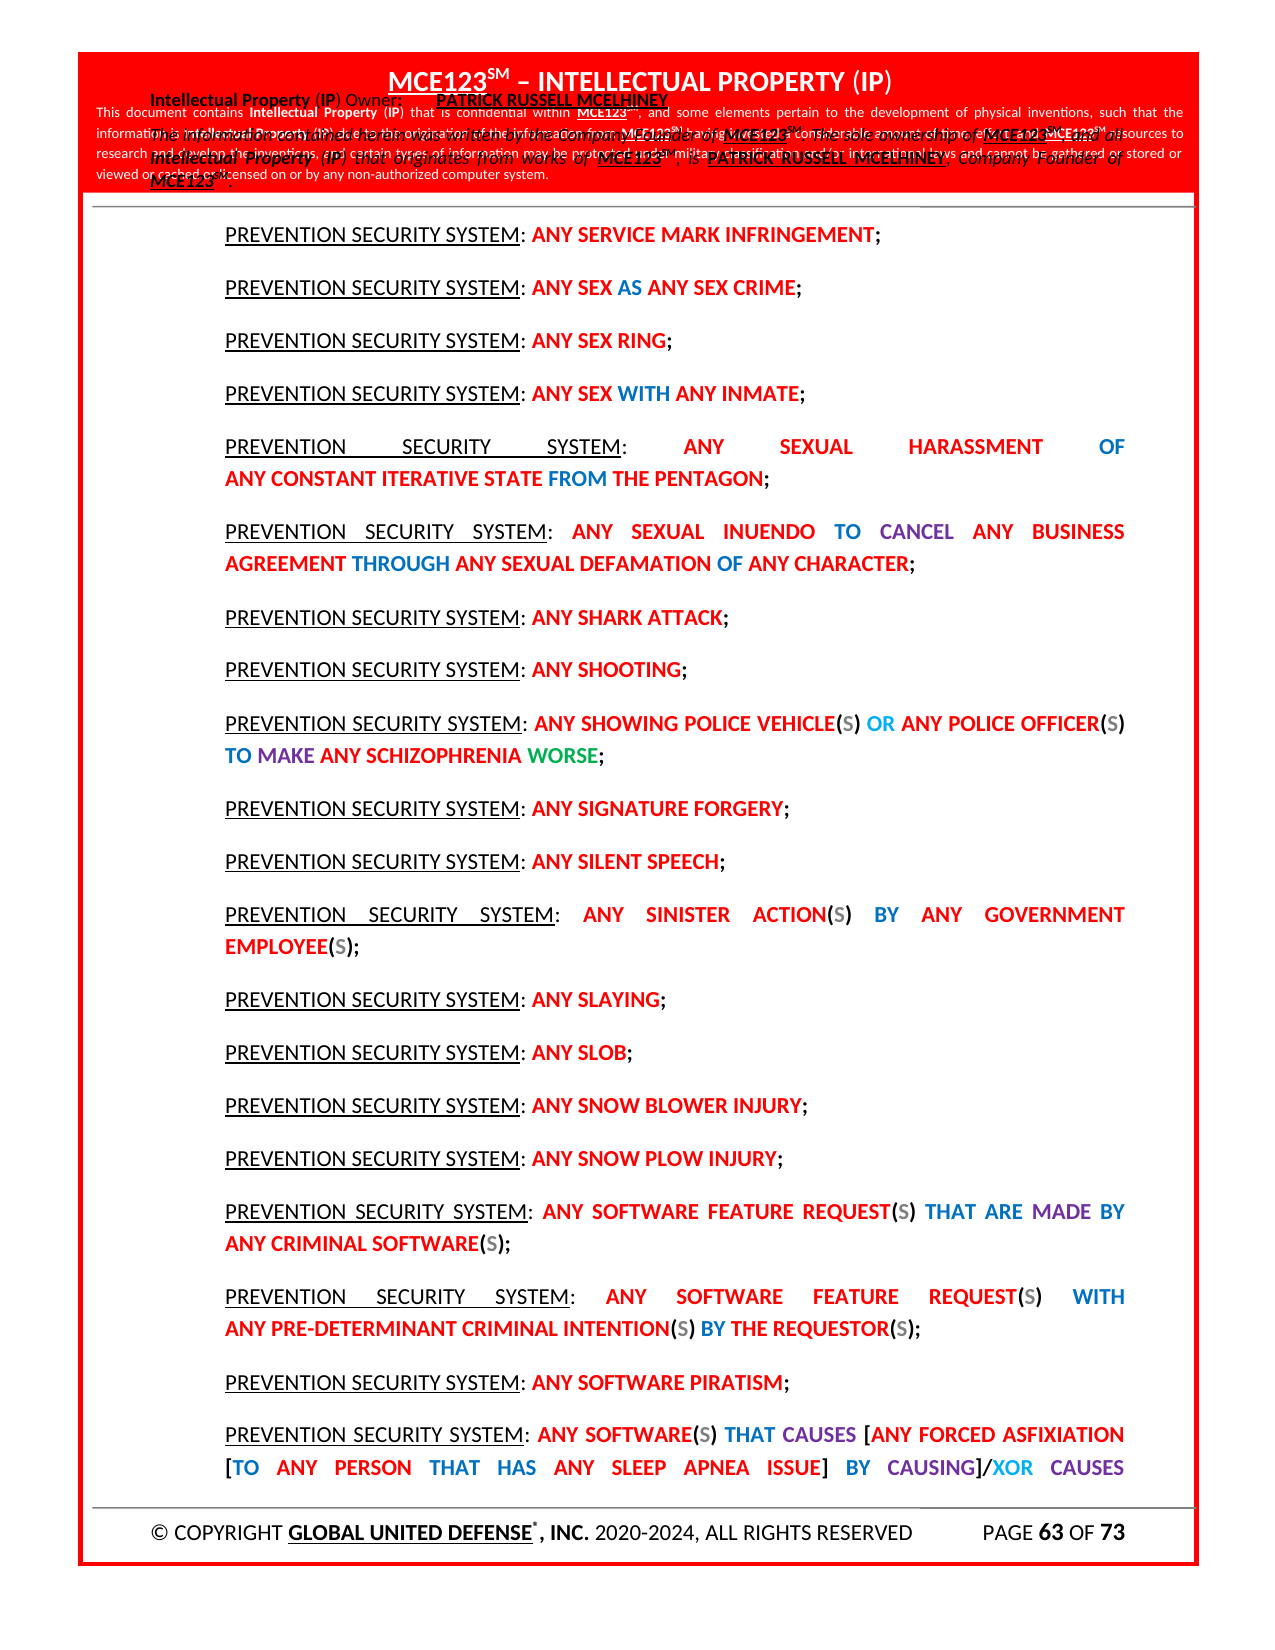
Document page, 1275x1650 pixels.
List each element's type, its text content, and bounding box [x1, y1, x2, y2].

text PREVENTION SECURITY SYSTEM: ANY SINISTER ACTION(S) BY ANY GOVERNMENT EMPLOYEE(S); [225, 900, 1125, 960]
text PREVENTION SECURITY SYSTEM: ANY SEX AS ANY SEX CRIME; [225, 273, 1125, 301]
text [225, 1421, 1125, 1481]
text PREVENTION SECURITY SYSTEM: ANY SOFTWARE FEATURE REQUEST(S) WITH ANY PRE-DETERMINANT CRIMINAL INTENTION(S) BY THE REQUESTOR(S); [225, 1282, 1125, 1343]
text PREVENTION SECURITY SYSTEM: ANY SEXUAL HARASSMENT OF ANY CONSTANT ITERATIVE STATE FROM THE PENTAGON; [225, 432, 1125, 492]
text PREVENTION SECURITY SYSTEM: ANY SOFTWARE FEATURE REQUEST(S) THAT ARE MADE BY ANY CRIMINAL SOFTWARE(S); [225, 1197, 1125, 1257]
text PREVENTION SECURITY SYSTEM: ANY SHOOTING; [225, 656, 1125, 684]
text PREVENTION SECURITY SYSTEM: ANY SNOW BLOWER INJURY; [225, 1091, 1125, 1119]
text PREVENTION SECURITY SYSTEM: ANY SERVICE MARK INFRINGEMENT; [225, 220, 1125, 248]
text PREVENTION SECURITY SYSTEM: ANY SHOWING POLICE VEHICLE(S) OR ANY POLICE OFFICER(S) TO MAKE ANY SCHIZOPHRENIA WORSE; [225, 709, 1125, 769]
text PREVENTION SECURITY SYSTEM: ANY SEXUAL INUENDO TO CANCEL ANY BUSINESS AGREEMENT THROUGH ANY SEXUAL DEFAMATION OF ANY CHARACTER; [225, 517, 1125, 578]
text PREVENTION SECURITY SYSTEM: ANY SOFTWARE PIRATISM; [225, 1368, 1125, 1396]
text PREVENTION SECURITY SYSTEM: ANY SLOB; [225, 1038, 1125, 1066]
text PREVENTION SECURITY SYSTEM: ANY SIGNATURE FORGERY; [225, 794, 1125, 822]
text PREVENTION SECURITY SYSTEM: ANY SEX WITH ANY INMATE; [225, 379, 1125, 407]
text PREVENTION SECURITY SYSTEM: ANY SHARK ATTACK; [225, 603, 1125, 631]
text PREVENTION SECURITY SYSTEM: ANY SLAYING; [225, 985, 1125, 1013]
text PREVENTION SECURITY SYSTEM: ANY SNOW PLOW INJURY; [225, 1144, 1125, 1172]
text PREVENTION SECURITY SYSTEM: ANY SEX RING; [225, 326, 1125, 354]
text PREVENTION SECURITY SYSTEM: ANY SILENT SPEECH; [225, 847, 1125, 875]
